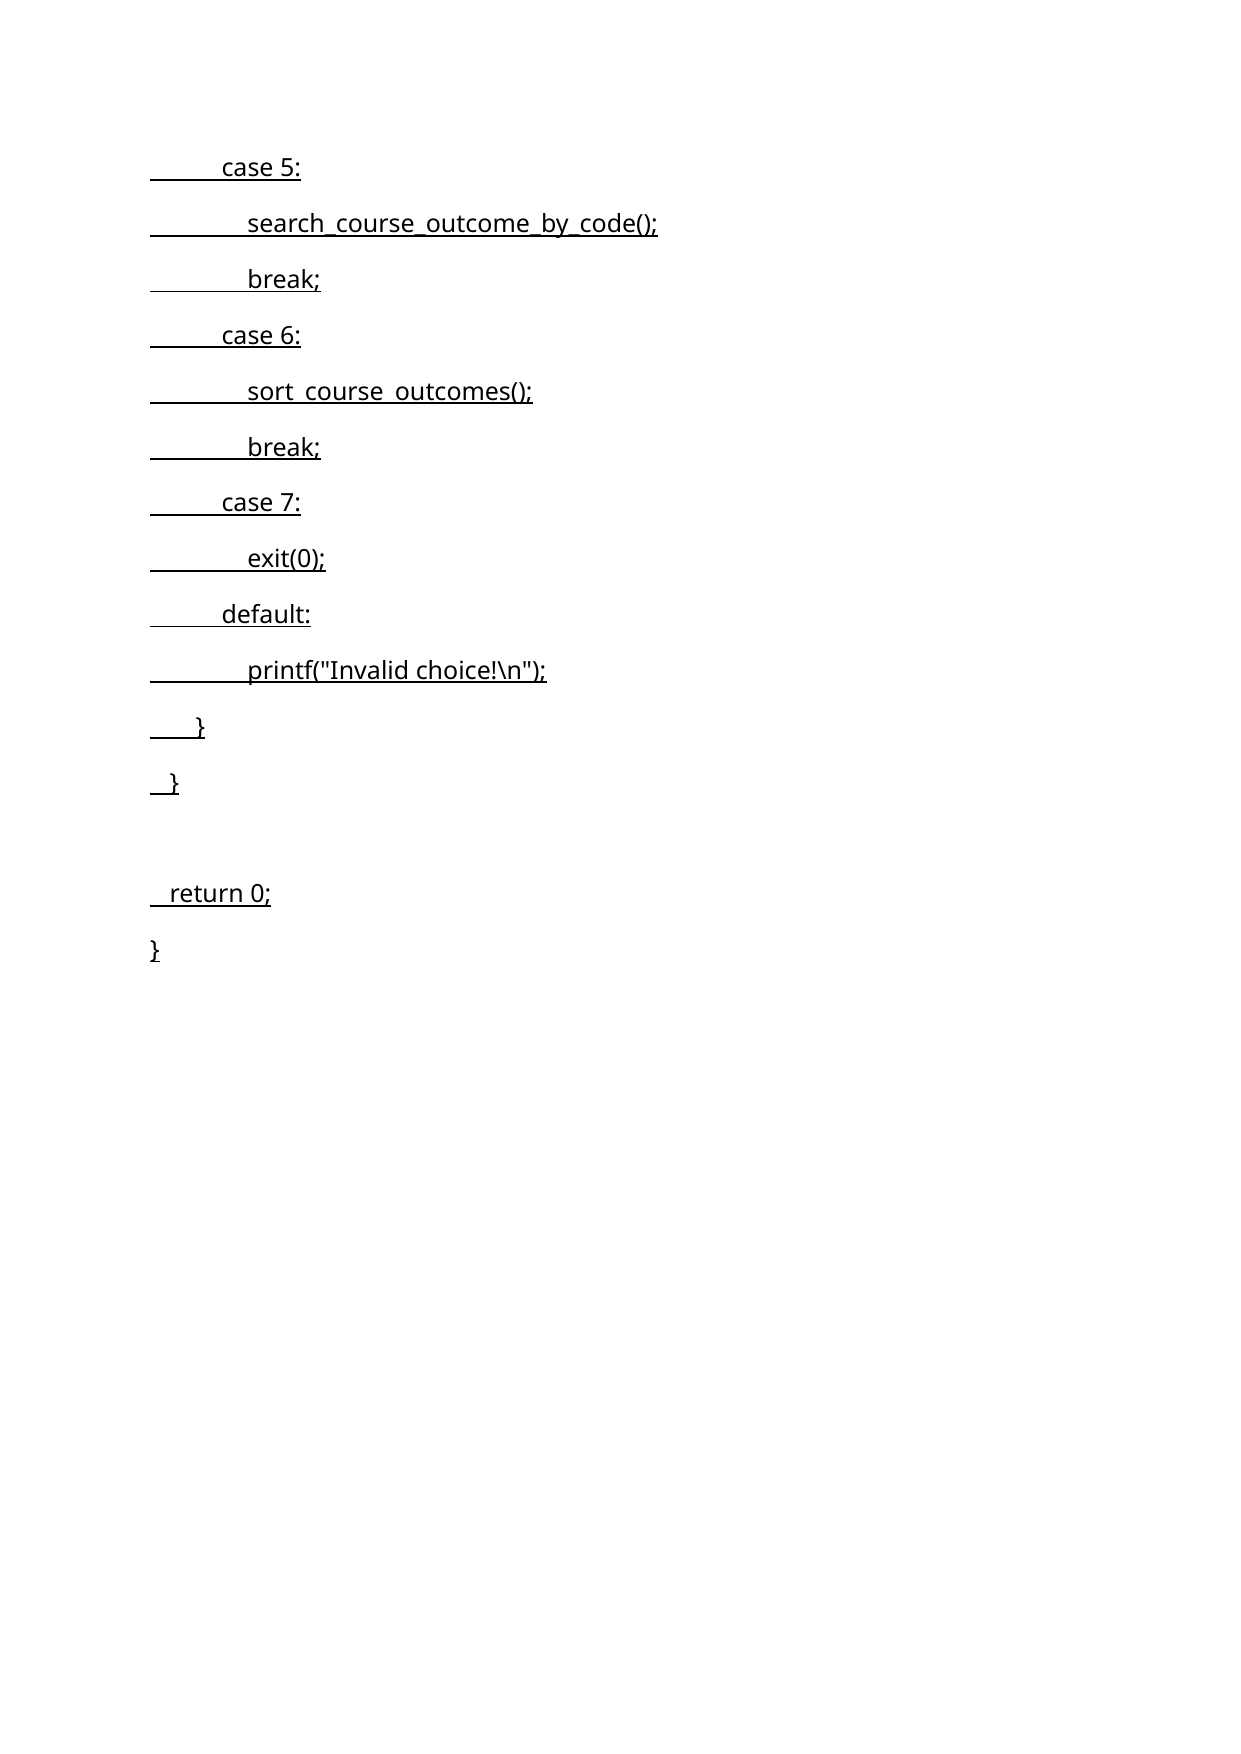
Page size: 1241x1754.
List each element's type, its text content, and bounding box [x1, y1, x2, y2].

text break; [150, 262, 1090, 296]
text } [150, 764, 1090, 798]
text } [150, 932, 1090, 966]
text exit(0); [150, 541, 1090, 575]
text sort_course_outcomes(); [150, 373, 1090, 407]
text return 0; [150, 876, 1090, 910]
text break; [150, 429, 1090, 463]
text default: [150, 597, 1090, 631]
text case 7: [150, 485, 1090, 519]
text search_course_outcome_by_code(); [150, 206, 1090, 240]
text case 6: [150, 317, 1090, 352]
text case 5: [150, 150, 1090, 184]
text printf("Invalid choice!\n"); [150, 652, 1090, 687]
text } [150, 708, 1090, 742]
